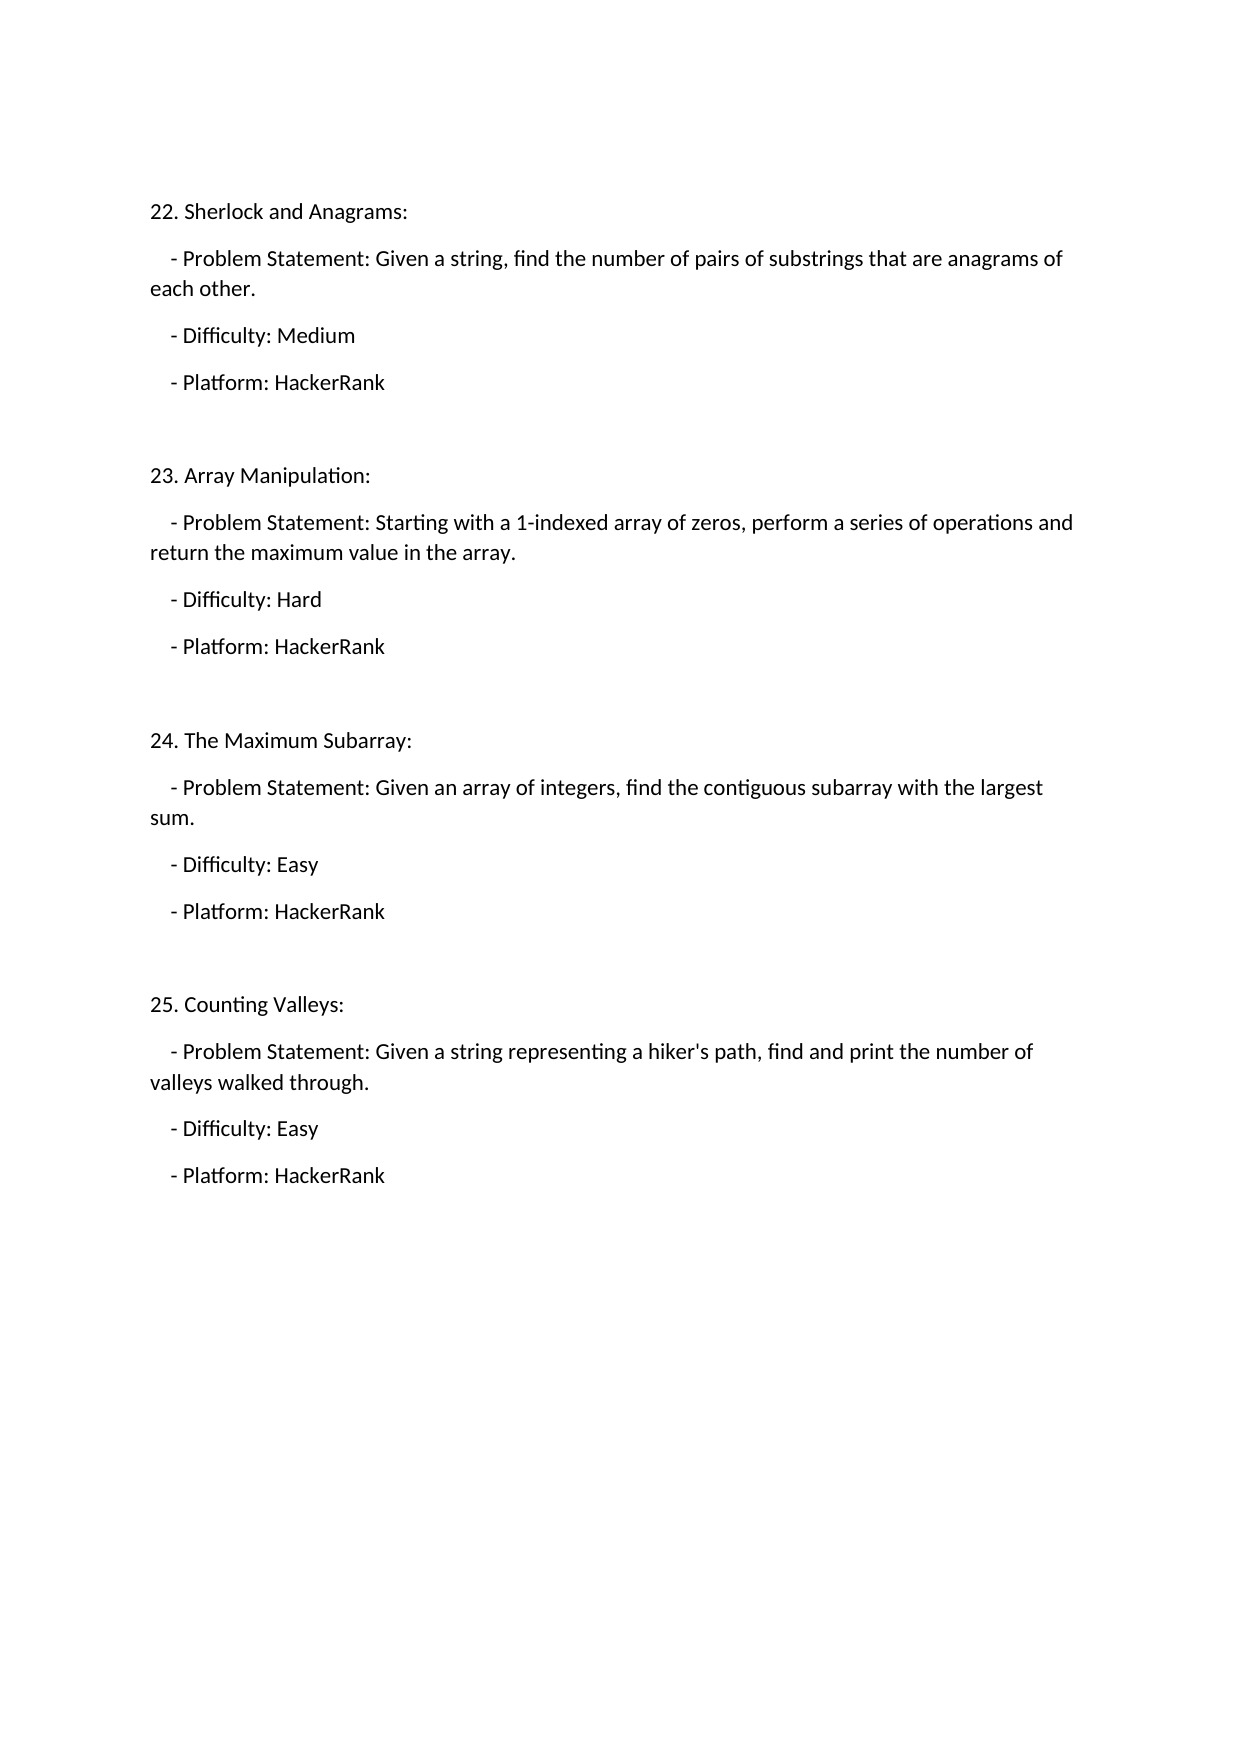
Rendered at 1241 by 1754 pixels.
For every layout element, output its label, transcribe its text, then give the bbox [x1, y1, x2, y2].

text - Problem Statement: Given a string, find the number of pairs of substrings that are anagrams of each other. [150, 244, 1090, 302]
text - Difficulty: Medium [150, 321, 1090, 349]
text - Platform: HackerRank [150, 1161, 1090, 1189]
text - Problem Statement: Given an array of integers, find the contiguous subarray with the largest sum. [150, 773, 1090, 831]
text 22. Sherlock and Anagrams: [150, 197, 1090, 225]
text - Problem Statement: Given a string representing a hiker's path, find and print the number of valleys walked through. [150, 1037, 1090, 1096]
text - Difficulty: Easy [150, 850, 1090, 878]
text - Difficulty: Hard [150, 585, 1090, 613]
text 24. The Maximum Subarray: [150, 726, 1090, 754]
text - Platform: HackerRank [150, 368, 1090, 396]
text - Platform: HackerRank [150, 632, 1090, 660]
text - Platform: HackerRank [150, 897, 1090, 925]
text 23. Array Manipulation: [150, 461, 1090, 489]
text - Problem Statement: Starting with a 1-indexed array of zeros, perform a series of operations and return the maximum value in the array. [150, 508, 1090, 567]
text 25. Counting Valleys: [150, 991, 1090, 1019]
text - Difficulty: Easy [150, 1114, 1090, 1143]
